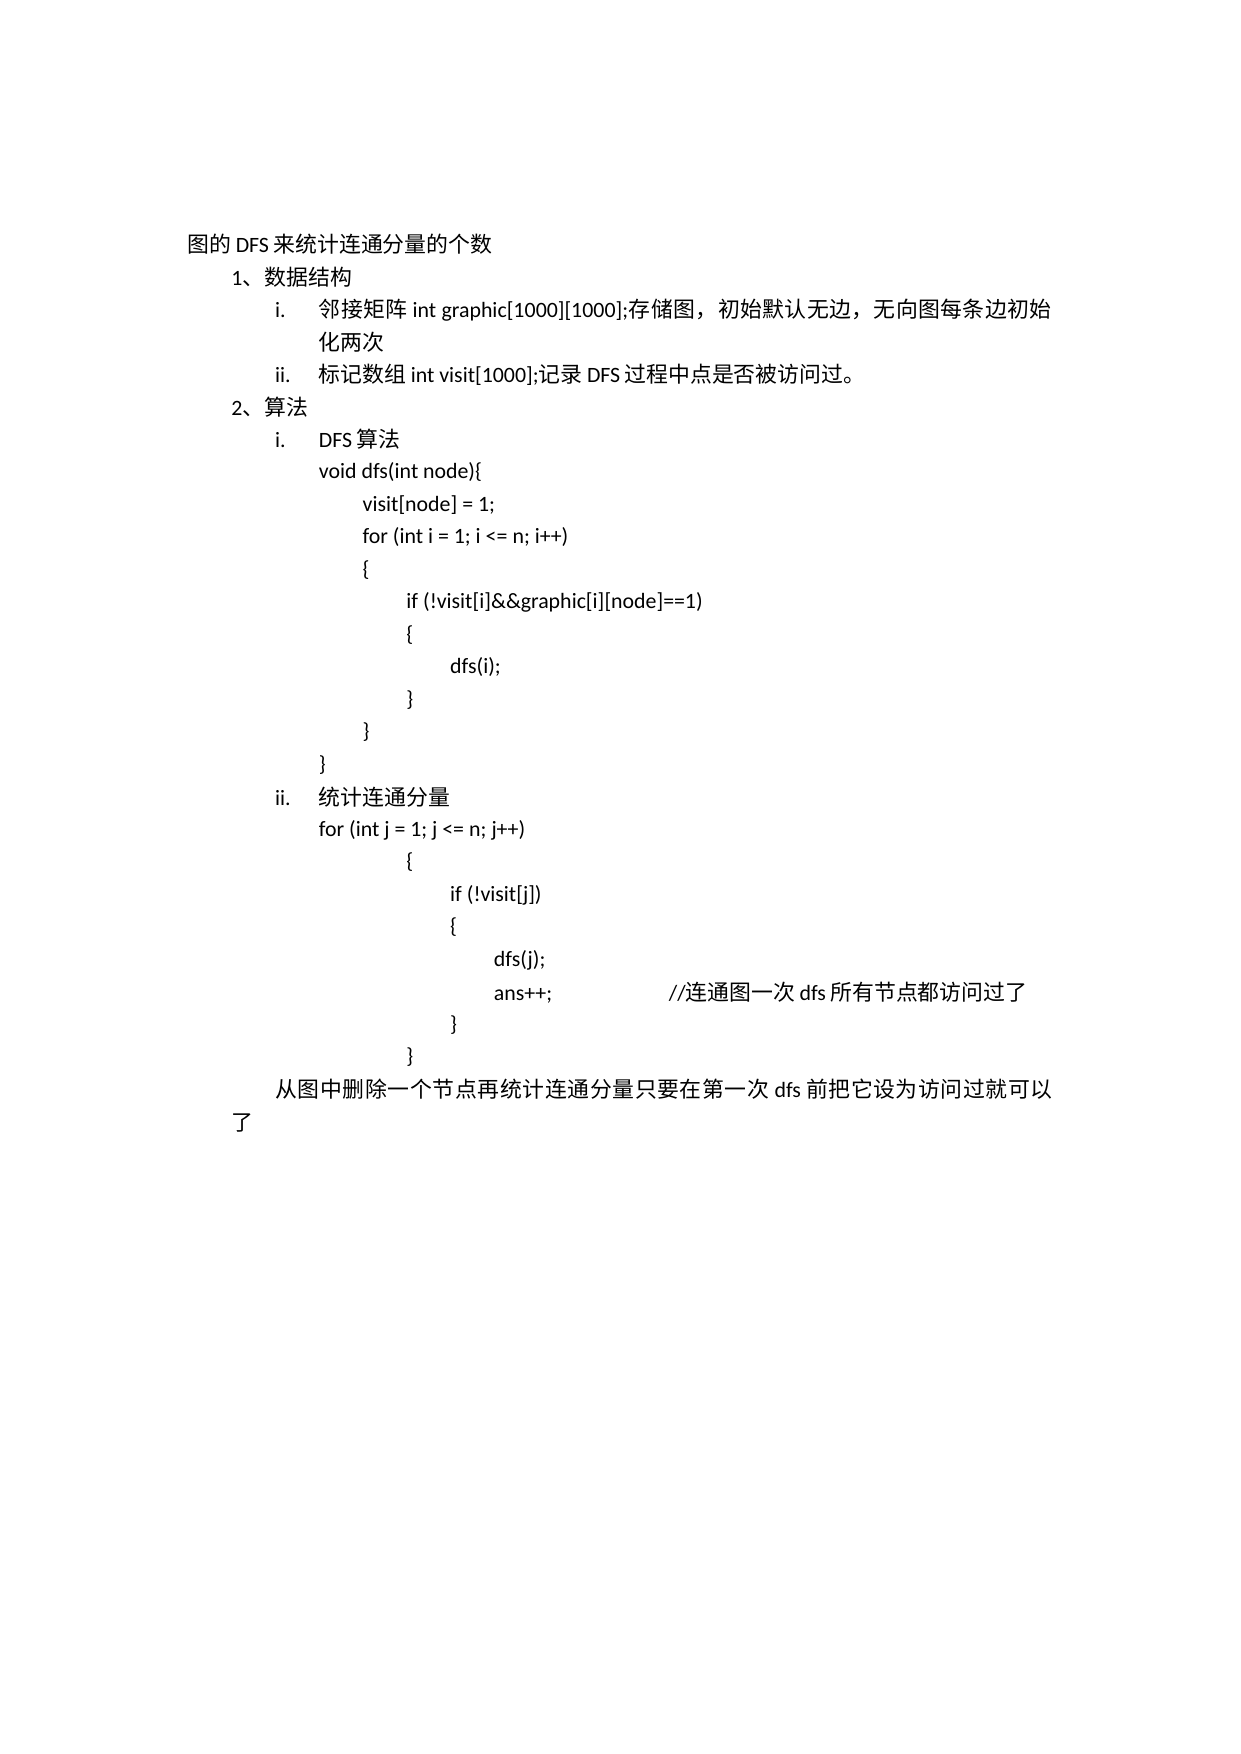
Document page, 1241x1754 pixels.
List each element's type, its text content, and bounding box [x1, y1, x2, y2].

list for (int j = 1; j <= n; j++) [275, 812, 1053, 844]
list 邻接矩阵int graphic[1000][1000];存储图，初始默认无边，无向图每条边初始化两次 [275, 292, 1053, 357]
list ans++; //连通图一次dfs所有节点都访问过了 [275, 974, 1053, 1007]
list ii. 统计连通分量 [231, 779, 1053, 812]
list dfs(j); [275, 942, 1053, 974]
list visit[node] = 1; [319, 487, 1053, 519]
list { [275, 844, 1053, 877]
list 标记数组int visit[1000];记录DFS过程中点是否被访问过。 [275, 357, 1053, 389]
list } [319, 714, 1053, 747]
list 数据结构 [187, 259, 1053, 292]
list if (!visit[j]) [275, 877, 1053, 909]
list { [319, 552, 1053, 584]
list DFS算法 [275, 422, 1053, 454]
list if (!visit[i]&&graphic[i][node]==1) [319, 584, 1053, 617]
list { [319, 617, 1053, 649]
list 算法 [187, 389, 1053, 422]
text 图的DFS来统计连通分量的个数 [187, 227, 1053, 259]
list { [275, 909, 1053, 942]
list } [319, 747, 1053, 779]
list } [275, 1007, 1053, 1039]
list } [319, 682, 1053, 714]
list } [275, 1039, 1053, 1072]
list for (int i = 1; i <= n; i++) [319, 519, 1053, 552]
list void dfs(int node){ [319, 454, 1053, 487]
list 从图中删除一个节点再统计连通分量只要在第一次dfs前把它设为访问过就可以了 [231, 1072, 1053, 1137]
list dfs(i); [319, 649, 1053, 682]
